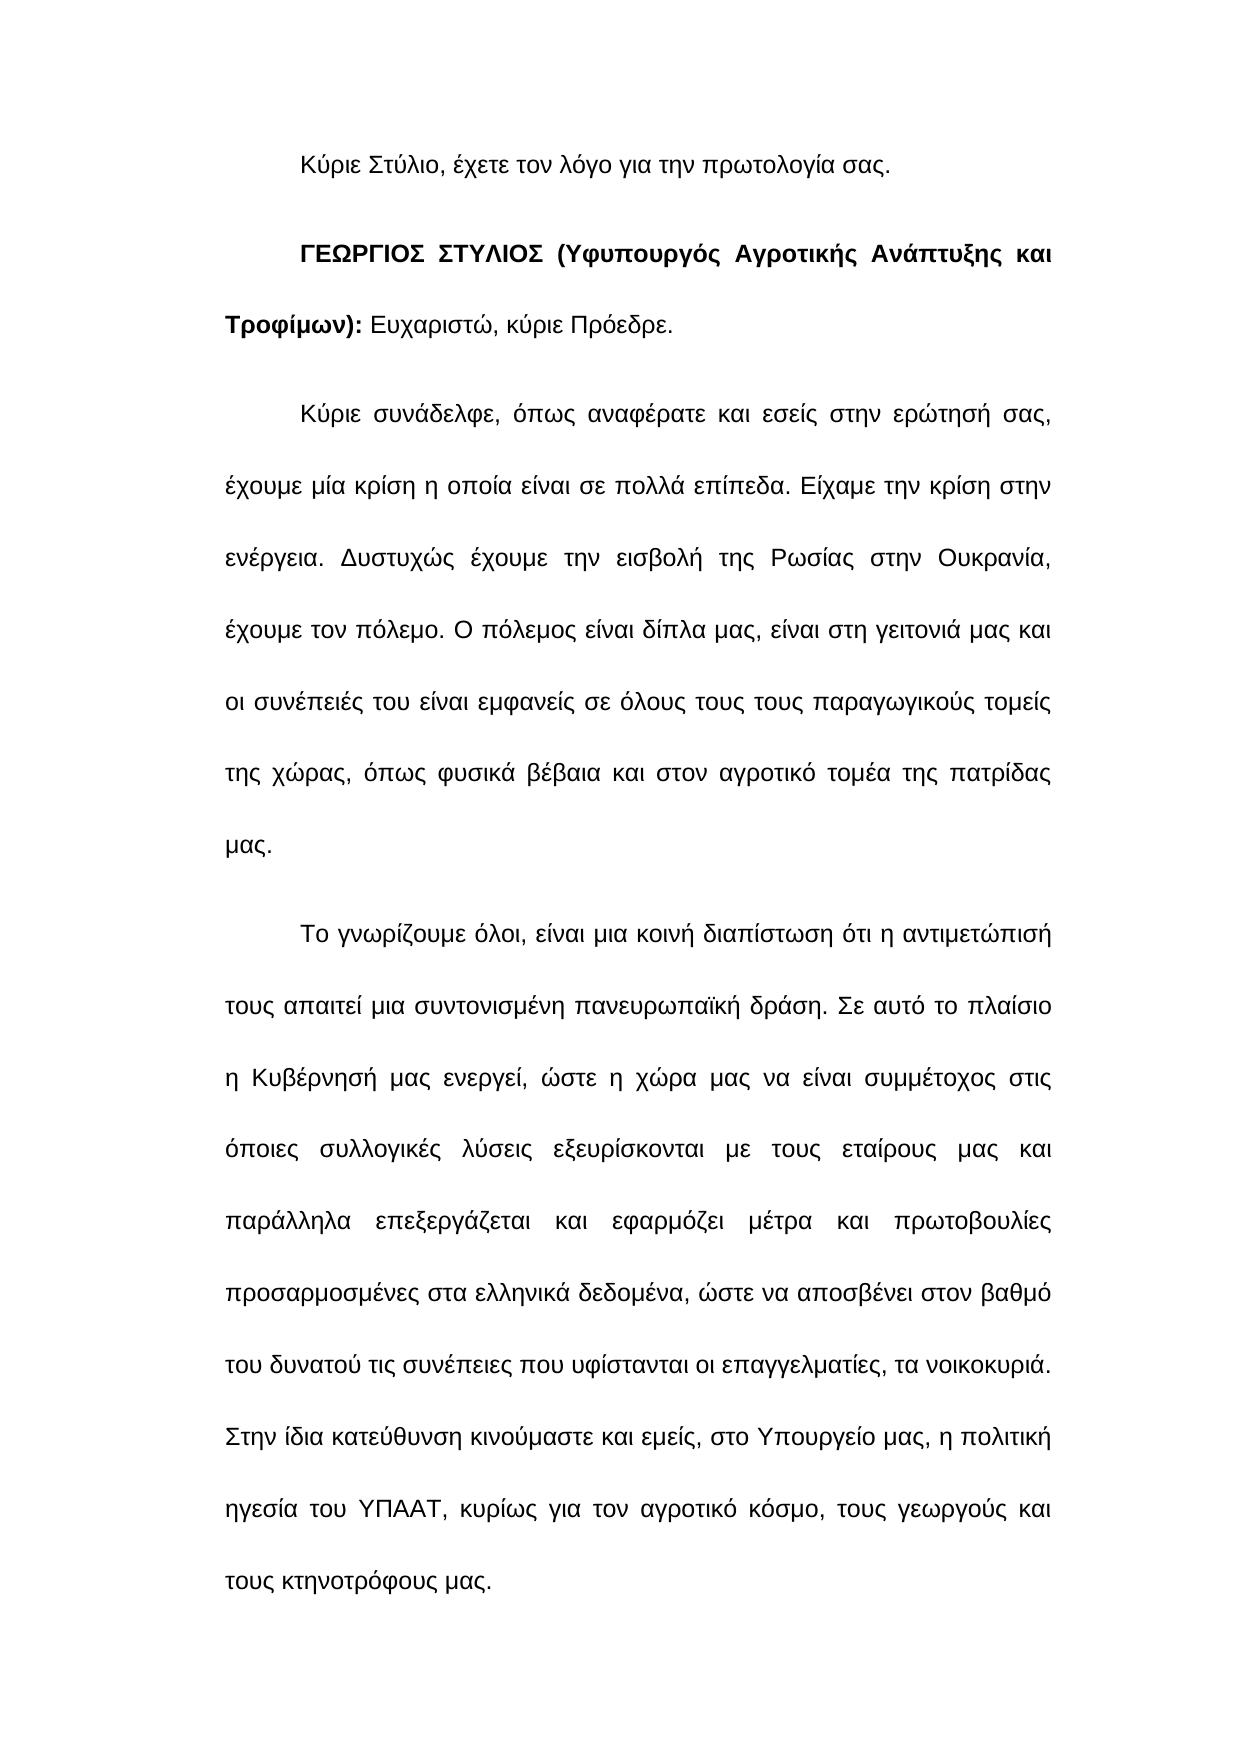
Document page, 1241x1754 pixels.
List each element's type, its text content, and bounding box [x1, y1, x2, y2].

text Κύριε Στύλιο, έχετε τον λόγο για την πρωτολογία σας. [225, 150, 1053, 179]
text Κύριε συνάδελφε, όπως αναφέρατε και εσείς στην ερώτησή σας, έχουμε μία κρίση η οποία είναι σε πολλά επίπεδα. Είχαμε την κρίση στην ενέργεια. Δυστυχώς έχουμε την εισβολή της Ρωσίας στην Ουκρανία, έχουμε τον πόλεμο. Ο πόλεμος είναι δίπλα μας, είναι στη γειτονιά μας και οι συνέπειές του είναι εμφανείς σε όλους τους τους παραγωγικούς τομείς της χώρας, όπως φυσικά βέβαια και στον αγροτικό τομέα της πατρίδας μας. [225, 399, 1053, 859]
text ΓΕΩΡΓΙΟΣ ΣΤΥΛΙΟΣ (Υφυπουργός Αγροτικής Ανάπτυξης και Τροφίμων): Ευχαριστώ, κύριε Πρόεδρε. [225, 238, 1053, 339]
text Το γνωρίζουμε όλοι, είναι μια κοινή διαπίστωση ότι η αντιμετώπισή τους απαιτεί μια συντονισμένη πανευρωπαϊκή δράση. Σε αυτό το πλαίσιο η Κυβέρνησή μας ενεργεί, ώστε η χώρα μας να είναι συμμέτοχος στις όποιες συλλογικές λύσεις εξευρίσκονται με τους εταίρους μας και παράλληλα επεξεργάζεται και εφαρμόζει μέτρα και πρωτοβουλίες προσαρμοσμένες στα ελληνικά δεδομένα, ώστε να αποσβένει στον βαθμό του δυνατού τις συνέπειες που υφίστανται οι επαγγελματίες, τα νοικοκυριά. Στην ίδια κατεύθυνση κινούμαστε και εμείς, στο Υπουργείο μας, η πολιτική ηγεσία του ΥΠΑΑΤ, κυρίως για τον αγροτικό κόσμο, τους γεωργούς και τους κτηνοτρόφους μας. [225, 919, 1053, 1594]
